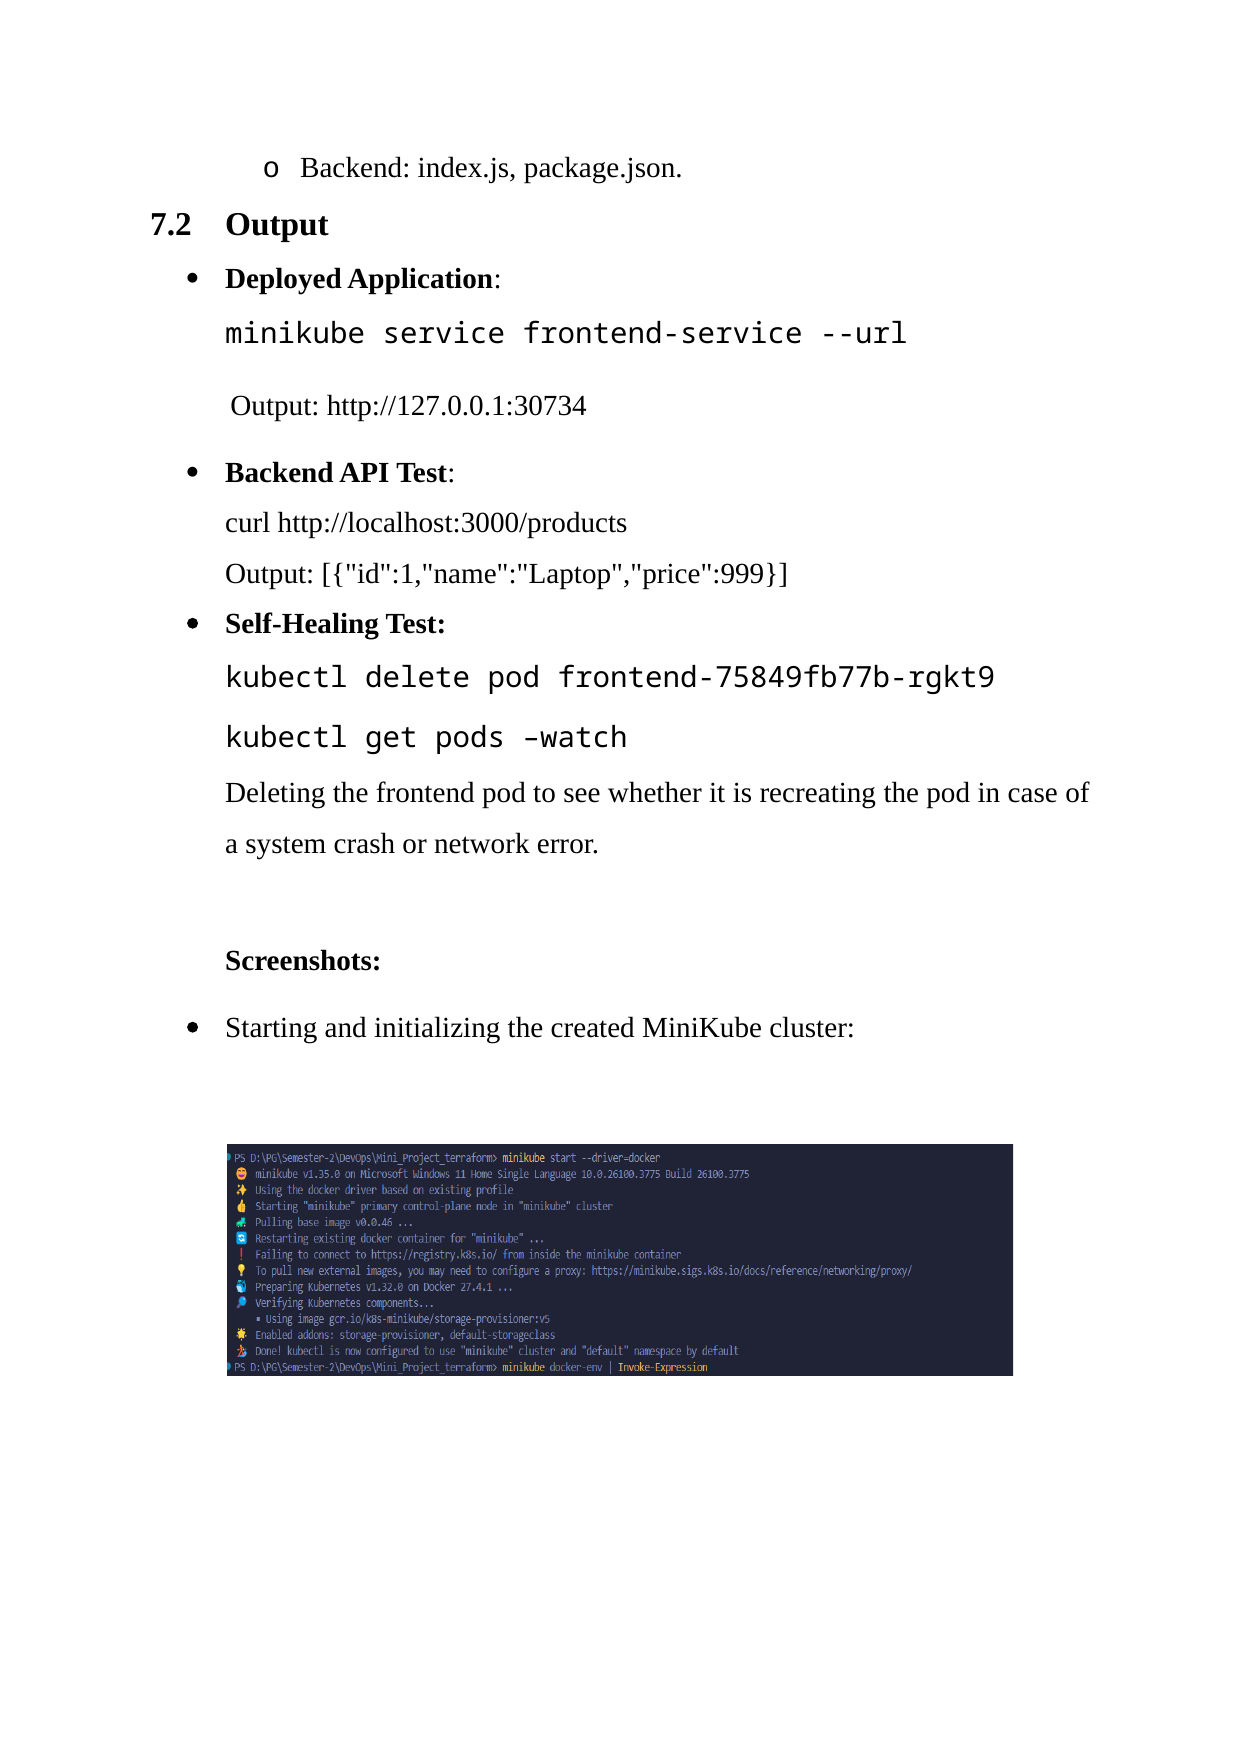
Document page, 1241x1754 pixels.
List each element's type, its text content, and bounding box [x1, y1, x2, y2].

list Deployed Application: [187, 262, 1090, 295]
list kubectl get pods –watch [225, 716, 1090, 756]
list Starting and initializing the created MiniKube cluster: [187, 1010, 1090, 1044]
text Output: http://127.0.0.1:30734 [150, 388, 1090, 422]
list Output: [{"id":1,"name":"Laptop","price":999}] [225, 556, 1090, 589]
list Backend: index.js, package.json. [262, 150, 1090, 186]
text Screenshots: [150, 943, 1090, 977]
list kubectl delete pod frontend-75849fb77b-rgkt9 [225, 657, 1090, 696]
list Deleting the frontend pod to see whether it is recreating the pod in case of a system crash or network error. [225, 776, 1090, 859]
list curl http://localhost:3000/products [225, 506, 1090, 539]
list Self-Healing Test: [187, 606, 1090, 640]
list minikube service frontend-service --url [187, 312, 1090, 352]
list Output [150, 204, 1090, 242]
picture [227, 1144, 1014, 1376]
list Backend API Test: [187, 455, 1090, 489]
